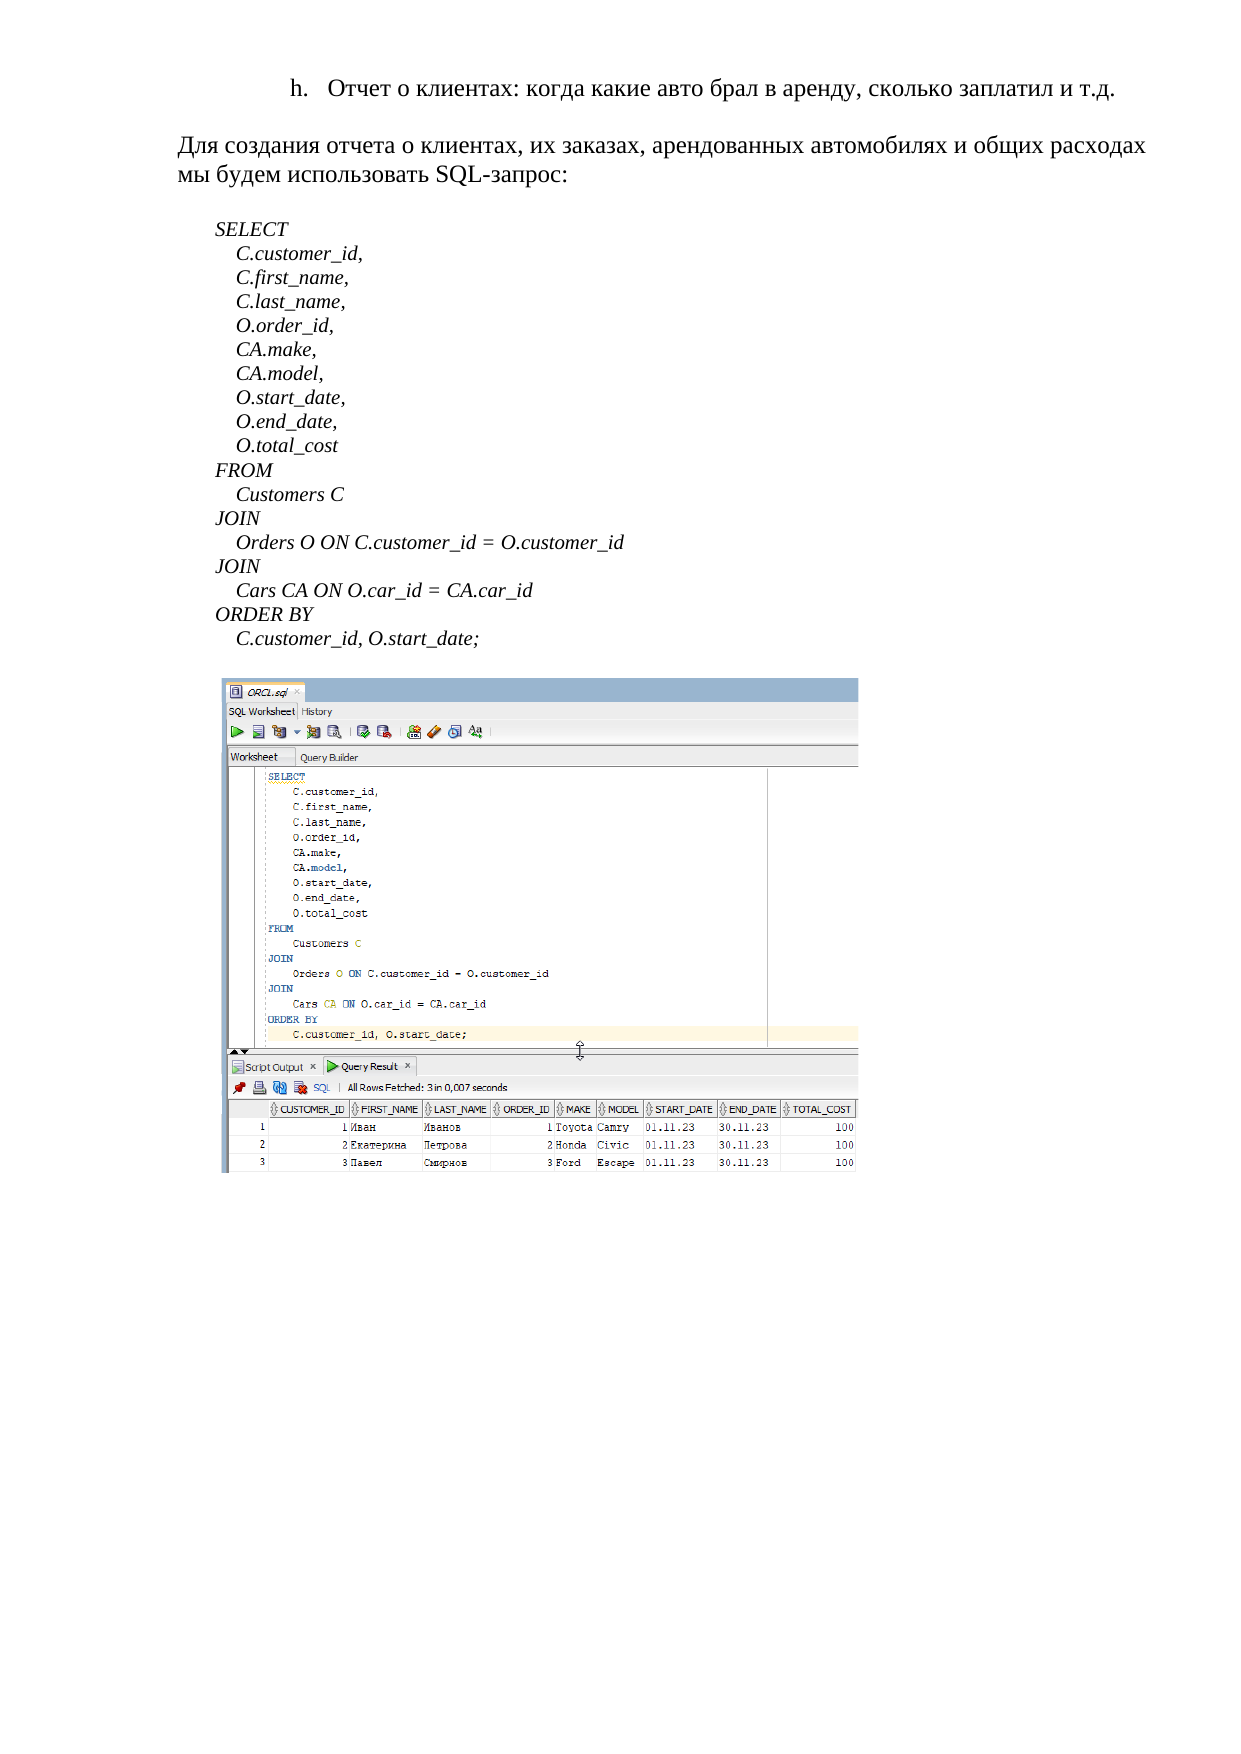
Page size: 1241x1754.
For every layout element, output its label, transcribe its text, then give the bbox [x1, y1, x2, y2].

text O.end_date, [215, 409, 1152, 433]
text CA.model, [215, 361, 1152, 385]
text O.start_date, [215, 385, 1152, 409]
picture [221, 678, 859, 1173]
text C.first_name, [215, 265, 1152, 289]
text C.customer_id, [215, 241, 1152, 265]
text Cars CA ON O.car_id = CA.car_id [215, 578, 1152, 602]
text Customers C [215, 482, 1152, 506]
text ORDER BY [215, 602, 1152, 626]
text C.last_name, [215, 289, 1152, 313]
list Отчет о клиентах: когда какие авто брал в аренду, сколько заплатил и т.д. [290, 73, 1152, 102]
text C.customer_id, O.start_date; [215, 626, 1152, 650]
text CA.make, [215, 337, 1152, 361]
text SELECT [215, 217, 1152, 241]
text O.order_id, [215, 313, 1152, 337]
text JOIN [215, 506, 1152, 530]
text JOIN [215, 554, 1152, 578]
text Orders O ON C.customer_id = O.customer_id [215, 530, 1152, 554]
text Для создания отчета о клиентах, их заказах, арендованных автомобилях и общих расходах мы будем использовать SQL-запрос: [177, 131, 1152, 188]
text O.total_cost [215, 433, 1152, 457]
text FROM [215, 457, 1152, 482]
